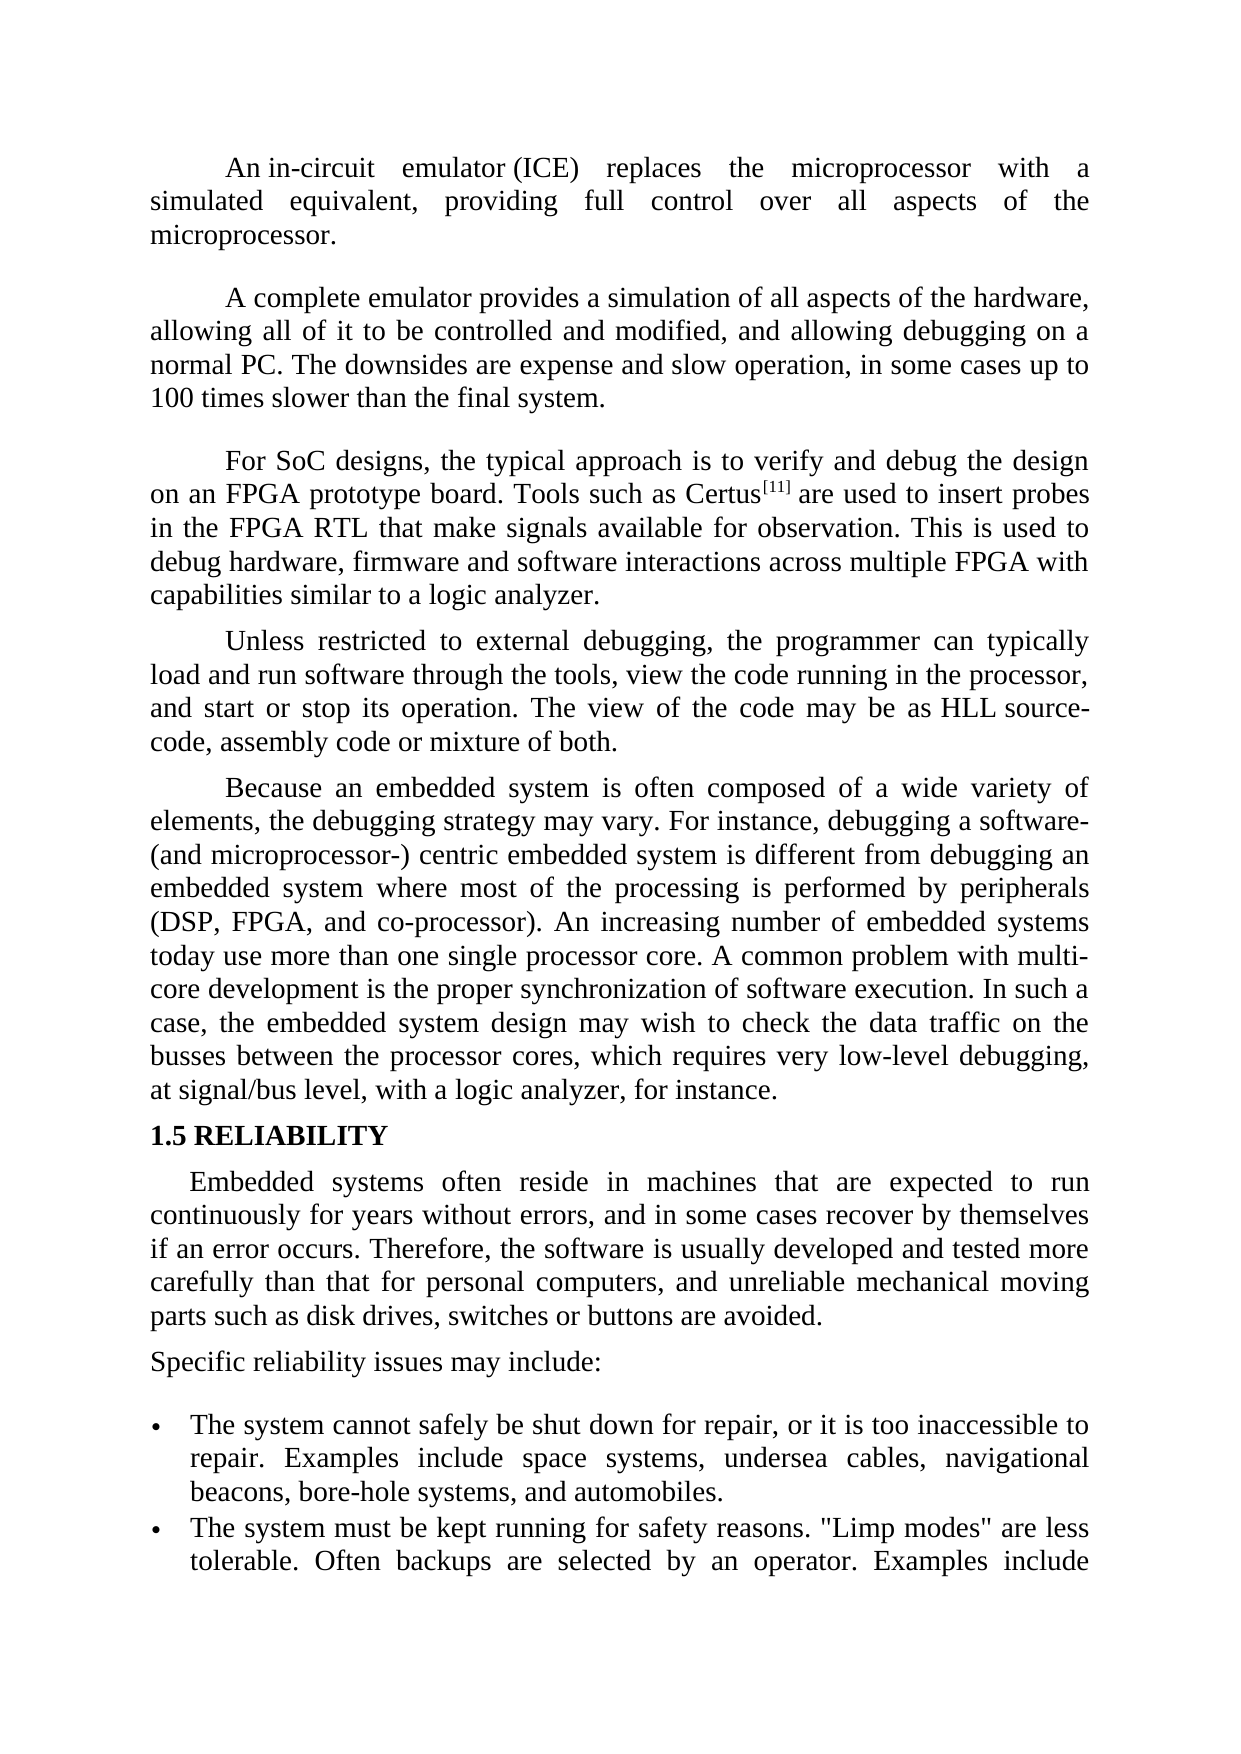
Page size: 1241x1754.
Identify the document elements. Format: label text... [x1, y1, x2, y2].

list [152, 1510, 1090, 1577]
text Unless restricted to external debugging, the programmer can typically load and run software through the tools, view the code running in the processor, and start or stop its operation. The view of the code may be as HLL source-code, assembly code or mixture of both. [150, 623, 1090, 757]
text An in-circuit emulator (ICE) replaces the microprocessor with a simulated equivalent, providing full control over all aspects of the microprocessor. [150, 150, 1090, 251]
text For SoC designs, the typical approach is to verify and debug the design on an FPGA prototype board. Tools such as Certus[11] are used to insert probes in the FPGA RTL that make signals available for observation. This is used to debug hardware, firmware and software interactions across multiple FPGA with capabilities similar to a logic analyzer. [150, 443, 1090, 611]
text Specific reliability issues may include: [150, 1344, 1090, 1378]
text 1.5 RELIABILITY [150, 1118, 1090, 1151]
text A complete emulator provides a simulation of all aspects of the hardware, allowing all of it to be controlled and modified, and allowing debugging on a normal PC. The downsides are expense and slow operation, in some cases up to 100 times slower than the final system. [150, 280, 1090, 414]
list The system cannot safely be shut down for repair, or it is too inaccessible to repair. Examples include space systems, undersea cables, navigational beacons, bore-hole systems, and automobiles. [152, 1407, 1090, 1507]
text Embedded systems often reside in machines that are expected to run continuously for years without errors, and in some cases recover by themselves if an error occurs. Therefore, the software is usually developed and tested more carefully than that for personal computers, and unreliable mechanical moving parts such as disk drives, switches or buttons are avoided. [150, 1164, 1090, 1332]
text Because an embedded system is often composed of a wide variety of elements, the debugging strategy may vary. For instance, debugging a software- (and microprocessor-) centric embedded system is different from debugging an embedded system where most of the processing is performed by peripherals (DSP, FPGA, and co-processor). An increasing number of embedded systems today use more than one single processor core. A common problem with multi-core development is the proper synchronization of software execution. In such a case, the embedded system design may wish to check the data traffic on the busses between the processor cores, which requires very low-level debugging, at signal/bus level, with a logic analyzer, for instance. [150, 770, 1090, 1105]
